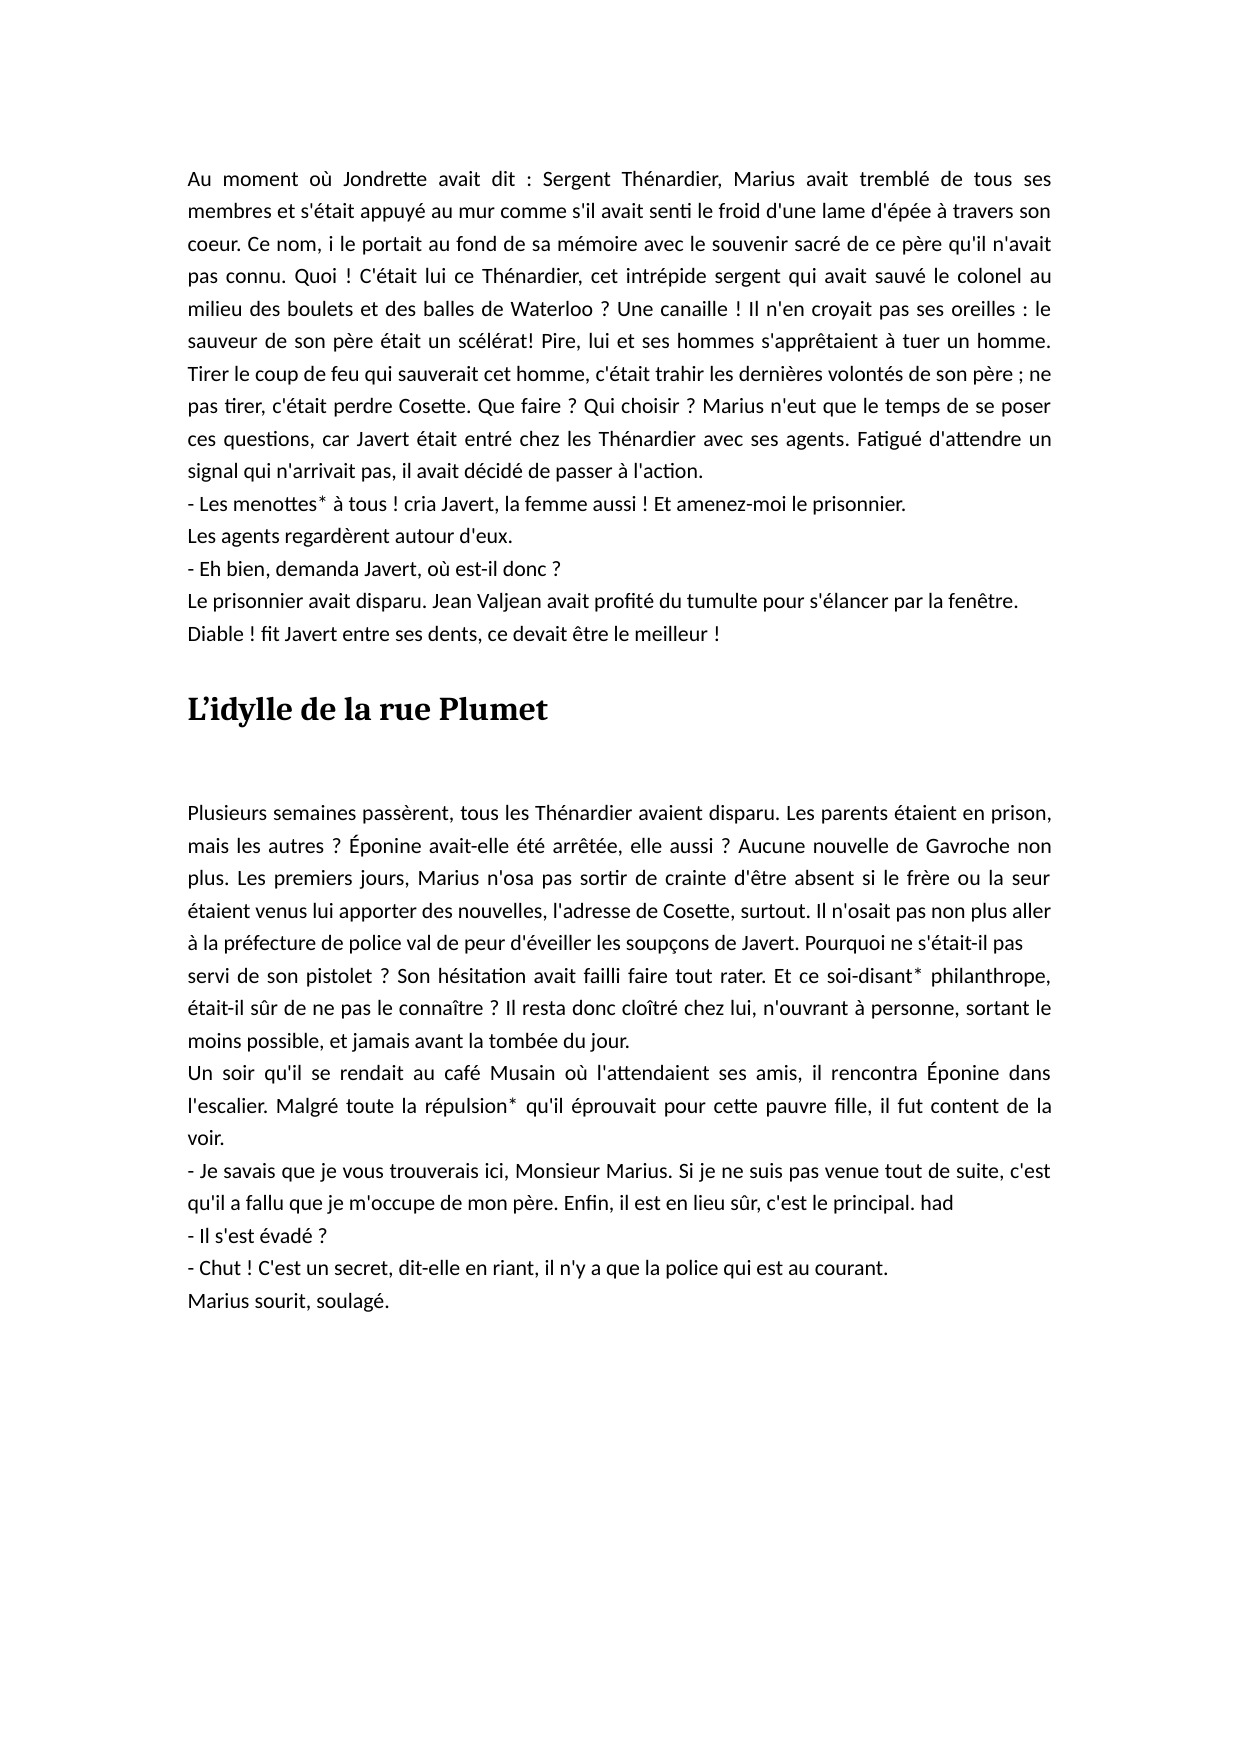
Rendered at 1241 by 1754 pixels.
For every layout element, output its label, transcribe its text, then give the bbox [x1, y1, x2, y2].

text - Je savais que je vous trouverais ici, Monsieur Marius. Si je ne suis pas venue tout de suite, c'est qu'il a fallu que je m'occupe de mon père. Enfin, il est en lieu sûr, c'est le principal. had [187, 1154, 1053, 1219]
text Plusieurs semaines passèrent, tous les Thénardier avaient disparu. Les parents étaient en prison, mais les autres ? Éponine avait-elle été arrêtée, elle aussi ? Aucune nouvelle de Gavroche non plus. Les premiers jours, Marius n'osa pas sortir de crainte d'être absent si le frère ou la seur étaient venus lui apporter des nouvelles, l'adresse de Cosette, surtout. Il n'osait pas non plus aller à la préfecture de police val de peur d'éveiller les soupçons de Javert. Pourquoi ne s'était-il pas [187, 797, 1053, 959]
text Au moment où Jondrette avait dit : Sergent Thénardier, Marius avait tremblé de tous ses membres et s'était appuyé au mur comme s'il avait senti le froid d'une lame d'épée à travers son coeur. Ce nom, i le portait au fond de sa mémoire avec le souvenir sacré de ce père qu'il n'avait pas connu. Quoi ! C'était lui ce Thénardier, cet intrépide sergent qui avait sauvé le colonel au milieu des boulets et des balles de Waterloo ? Une canaille ! Il n'en croyait pas ses oreilles : le sauveur de son père était un scélérat! Pire, lui et ses hommes s'apprêtaient à tuer un homme. Tirer le coup de feu qui sauverait cet homme, c'était trahir les dernières volontés de son père ; ne pas tirer, c'était perdre Cosette. Que faire ? Qui choisir ? Marius n'eut que le temps de se poser ces questions, car Javert était entré chez les Thénardier avec ses agents. Fatigué d'attendre un signal qui n'arrivait pas, il avait décidé de passer à l'action. [187, 162, 1053, 487]
text Diable ! fit Javert entre ses dents, ce devait être le meilleur ! [187, 617, 1053, 649]
text Les agents regardèrent autour d'eux. [187, 519, 1053, 552]
text Marius sourit, soulagé. [187, 1284, 1053, 1317]
text - Eh bien, demanda Javert, où est-il donc ? [187, 552, 1053, 584]
text - Il s'est évadé ? [187, 1219, 1053, 1252]
text - Les menottes* à tous ! cria Javert, la femme aussi ! Et amenez-moi le prisonnier. [187, 487, 1053, 519]
text servi de son pistolet ? Son hésitation avait failli faire tout rater. Et ce soi-disant* philanthrope, était-il sûr de ne pas le connaître ? Il resta donc cloîtré chez lui, n'ouvrant à personne, sortant le moins possible, et jamais avant la tombée du jour. [187, 959, 1053, 1057]
subtitle L’idylle de la rue Plumet [187, 677, 1053, 742]
text Le prisonnier avait disparu. Jean Valjean avait profité du tumulte pour s'élancer par la fenêtre. [187, 584, 1053, 617]
text Un soir qu'il se rendait au café Musain où l'attendaient ses amis, il rencontra Éponine dans l'escalier. Malgré toute la répulsion* qu'il éprouvait pour cette pauvre fille, il fut content de la voir. [187, 1057, 1053, 1154]
text - Chut ! C'est un secret, dit-elle en riant, il n'y a que la police qui est au courant. [187, 1252, 1053, 1284]
